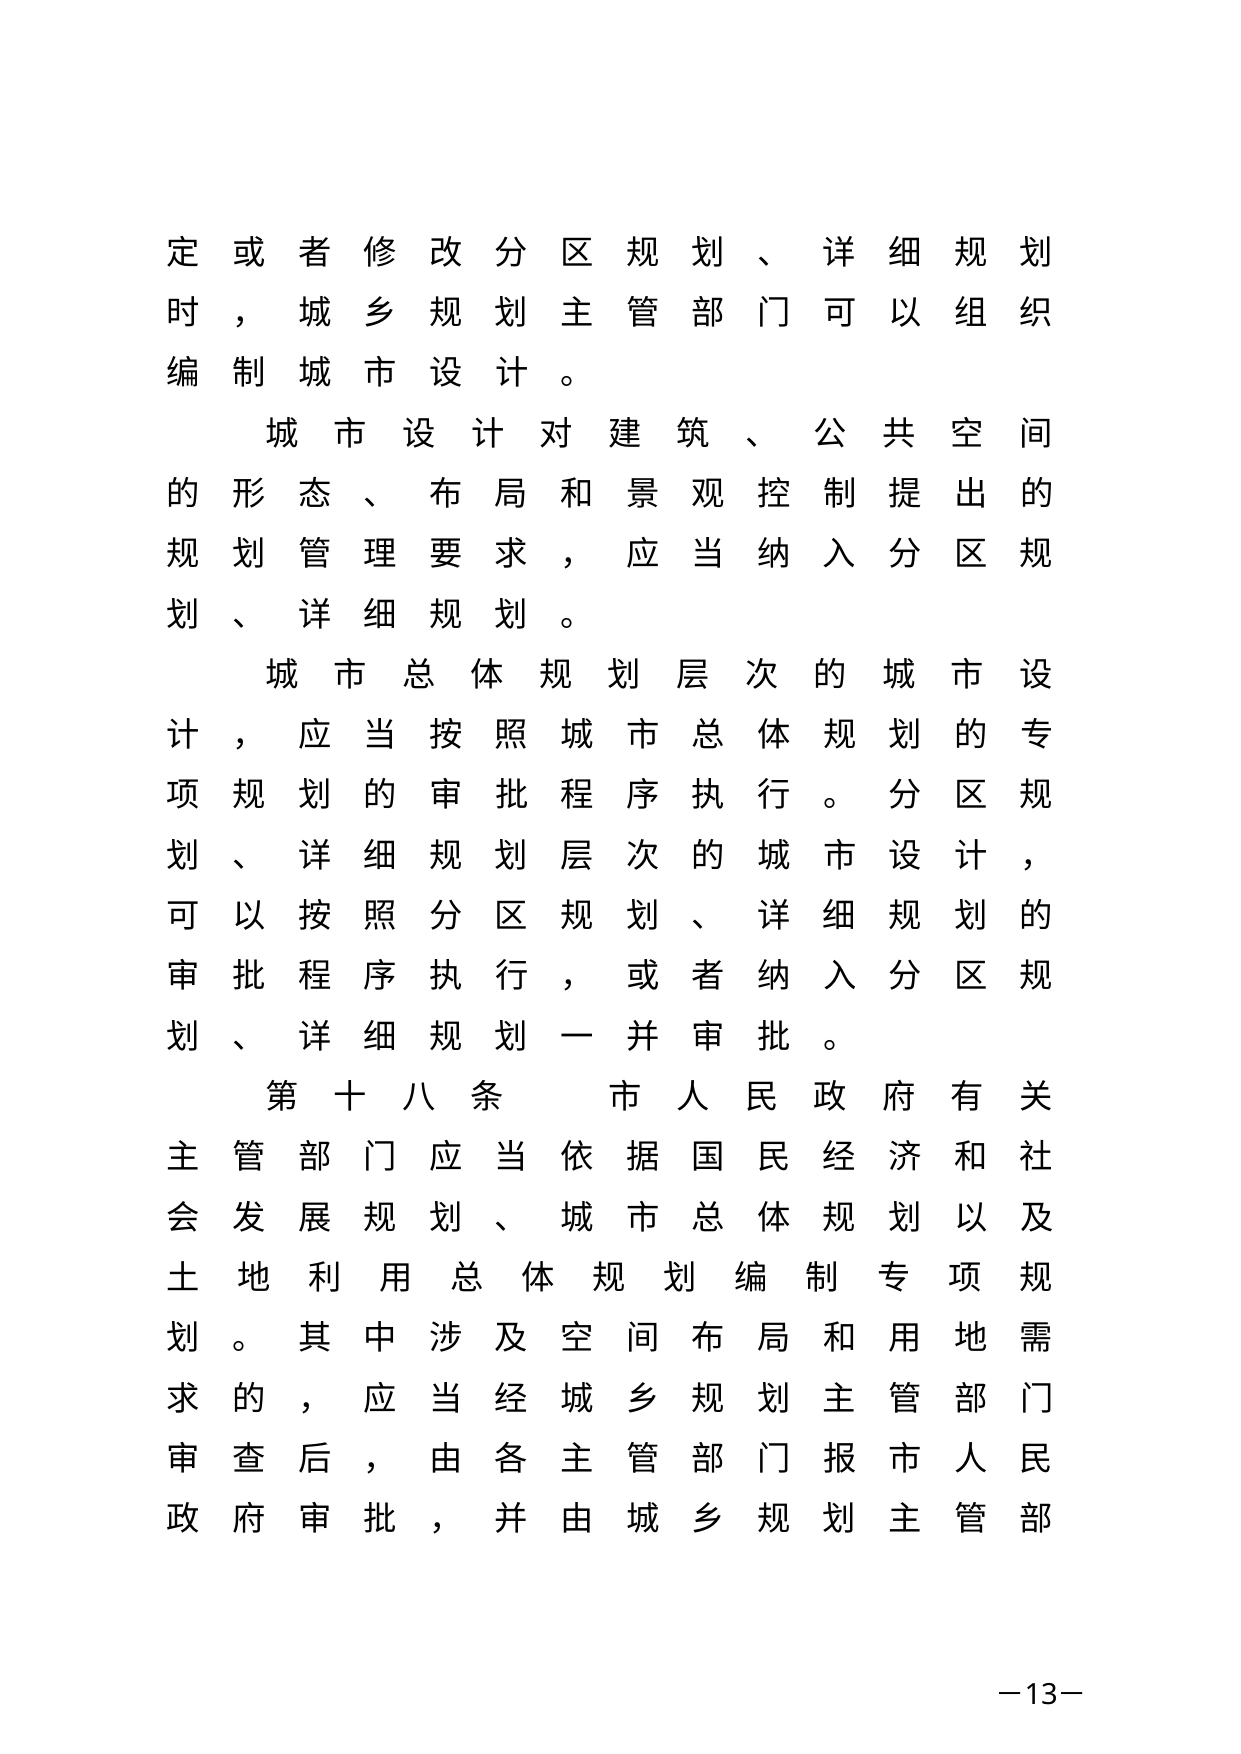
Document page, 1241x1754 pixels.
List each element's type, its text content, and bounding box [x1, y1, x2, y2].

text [167, 1064, 1085, 1546]
text 城市总体规划层次的城市设计，应当按照城市总体规划的专项规划的审批程序执行。分区规划、详细规划层次的城市设计，可以按照分区规划、详细规划的审批程序执行，或者纳入分区规划、详细规划一并审批。 [167, 642, 1085, 1064]
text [167, 219, 1085, 400]
text 城市设计对建筑、公共空间的形态、布局和景观控制提出的规划管理要求，应当纳入分区规划、详细规划。 [167, 400, 1085, 642]
